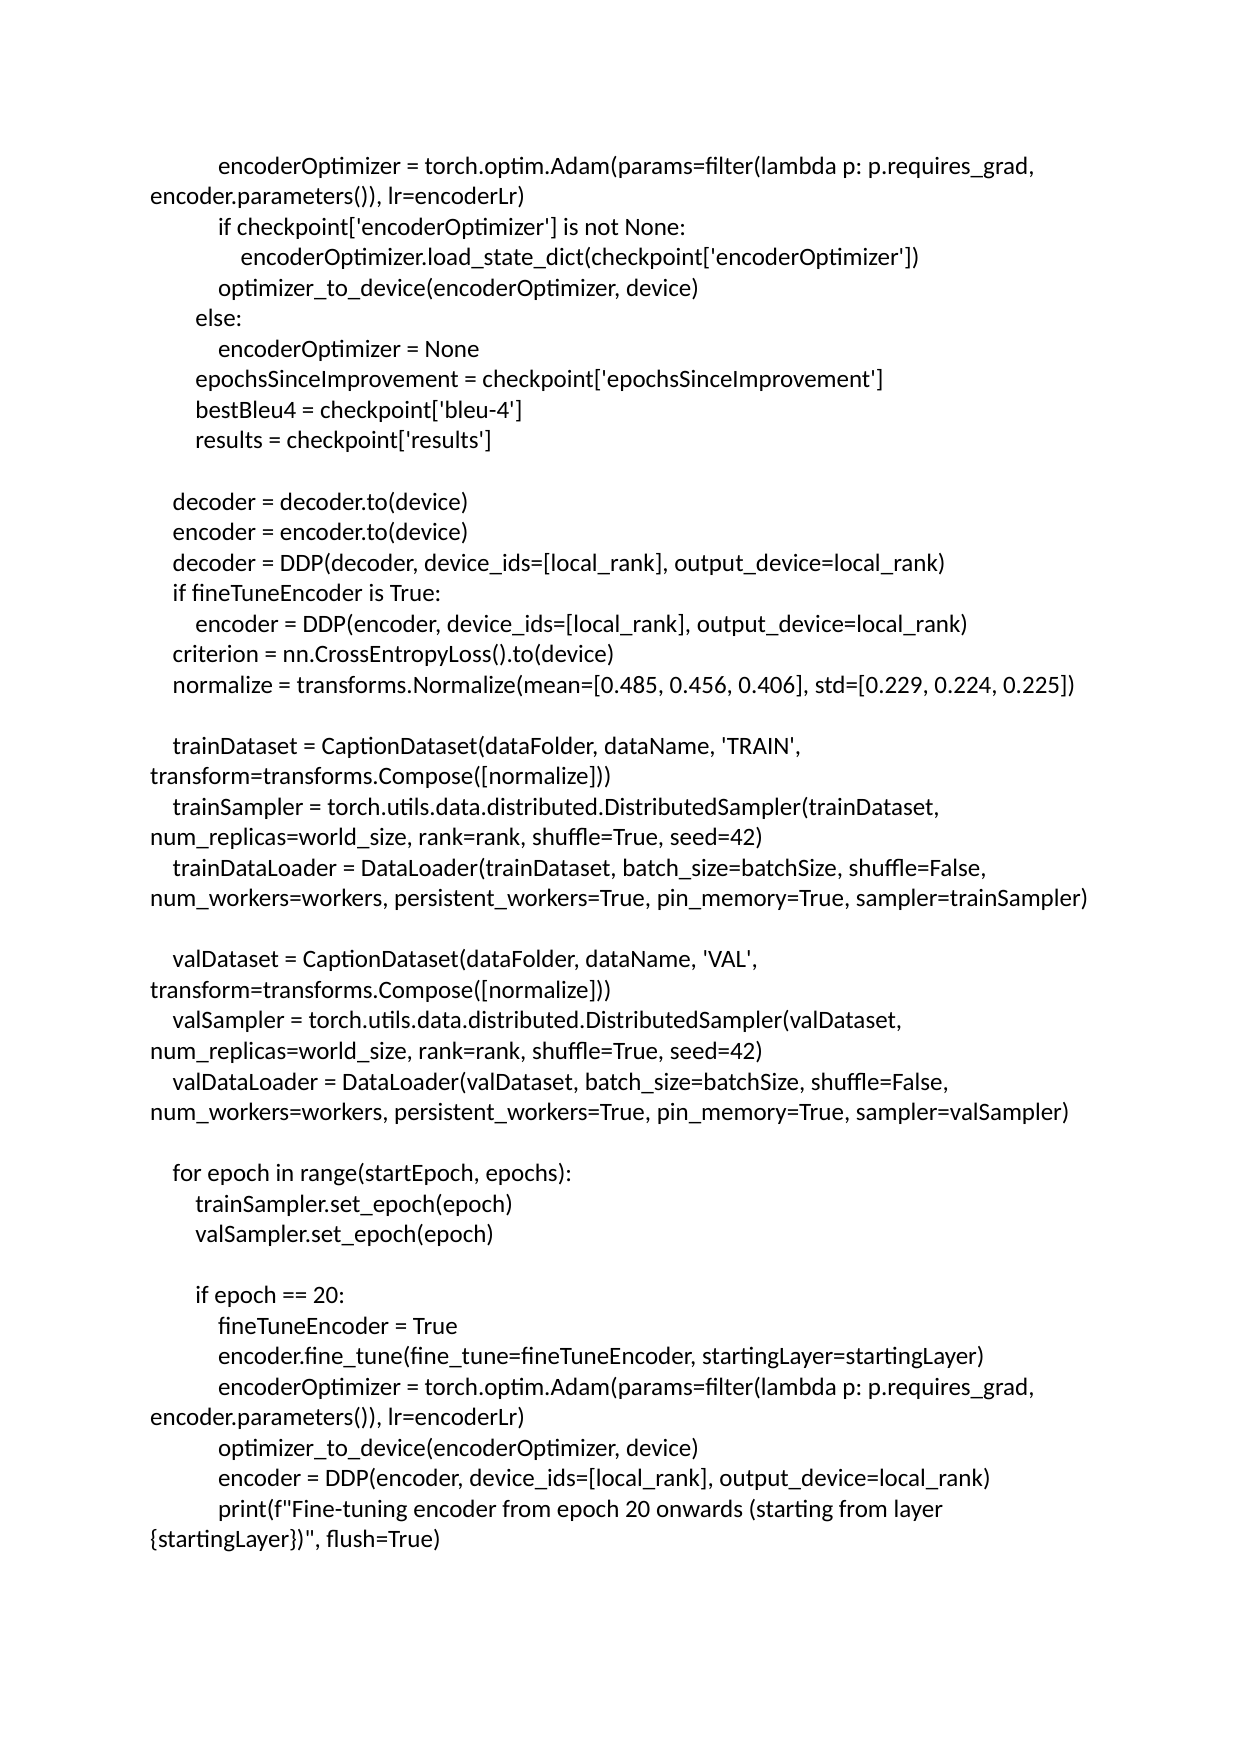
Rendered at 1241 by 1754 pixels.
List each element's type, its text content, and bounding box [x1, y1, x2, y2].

text results = checkpoint['results'] [150, 425, 1090, 455]
text encoder = DDP(encoder, device_ids=[local_rank], output_device=local_rank) [150, 1462, 1090, 1493]
text trainSampler.set_epoch(epoch) [150, 1188, 1090, 1218]
text epochsSinceImprovement = checkpoint['epochsSinceImprovement'] [150, 364, 1090, 394]
text normalize = transforms.Normalize(mean=[0.485, 0.456, 0.406], std=[0.229, 0.224, 0.225]) [150, 669, 1090, 699]
text encoderOptimizer = torch.optim.Adam(params=filter(lambda p: p.requires_grad, encoder.parameters()), lr=encoderLr) [150, 1371, 1090, 1432]
text criterion = nn.CrossEntropyLoss().to(device) [150, 638, 1090, 669]
text valDataLoader = DataLoader(valDataset, batch_size=batchSize, shuffle=False, num_workers=workers, persistent_workers=True, pin_memory=True, sampler=valSampler) [150, 1066, 1090, 1127]
text else: [150, 303, 1090, 333]
text optimizer_to_device(encoderOptimizer, device) [150, 272, 1090, 303]
text fineTuneEncoder = True [150, 1310, 1090, 1340]
text for epoch in range(startEpoch, epochs): [150, 1157, 1090, 1188]
text print(f"Fine-tuning encoder from epoch 20 onwards (starting from layer {startingLayer})", flush=True) [150, 1493, 1090, 1554]
text trainDataLoader = DataLoader(trainDataset, batch_size=batchSize, shuffle=False, num_workers=workers, persistent_workers=True, pin_memory=True, sampler=trainSampler) [150, 852, 1090, 913]
text valSampler = torch.utils.data.distributed.DistributedSampler(valDataset, num_replicas=world_size, rank=rank, shuffle=True, seed=42) [150, 1004, 1090, 1066]
text encoder = DDP(encoder, device_ids=[local_rank], output_device=local_rank) [150, 608, 1090, 638]
text encoder = encoder.to(device) [150, 516, 1090, 547]
text valDataset = CaptionDataset(dataFolder, dataName, 'VAL', transform=transforms.Compose([normalize])) [150, 943, 1090, 1004]
text if fineTuneEncoder is True: [150, 577, 1090, 608]
text optimizer_to_device(encoderOptimizer, device) [150, 1432, 1090, 1462]
text encoderOptimizer = torch.optim.Adam(params=filter(lambda p: p.requires_grad, encoder.parameters()), lr=encoderLr) [150, 150, 1090, 211]
text bestBleu4 = checkpoint['bleu-4'] [150, 394, 1090, 425]
text decoder = DDP(decoder, device_ids=[local_rank], output_device=local_rank) [150, 547, 1090, 577]
text encoderOptimizer = None [150, 333, 1090, 364]
text trainDataset = CaptionDataset(dataFolder, dataName, 'TRAIN', transform=transforms.Compose([normalize])) [150, 730, 1090, 791]
text decoder = decoder.to(device) [150, 486, 1090, 516]
text encoderOptimizer.load_state_dict(checkpoint['encoderOptimizer']) [150, 242, 1090, 272]
text valSampler.set_epoch(epoch) [150, 1218, 1090, 1249]
text if epoch == 20: [150, 1279, 1090, 1310]
text trainSampler = torch.utils.data.distributed.DistributedSampler(trainDataset, num_replicas=world_size, rank=rank, shuffle=True, seed=42) [150, 791, 1090, 852]
text encoder.fine_tune(fine_tune=fineTuneEncoder, startingLayer=startingLayer) [150, 1340, 1090, 1371]
text if checkpoint['encoderOptimizer'] is not None: [150, 211, 1090, 242]
